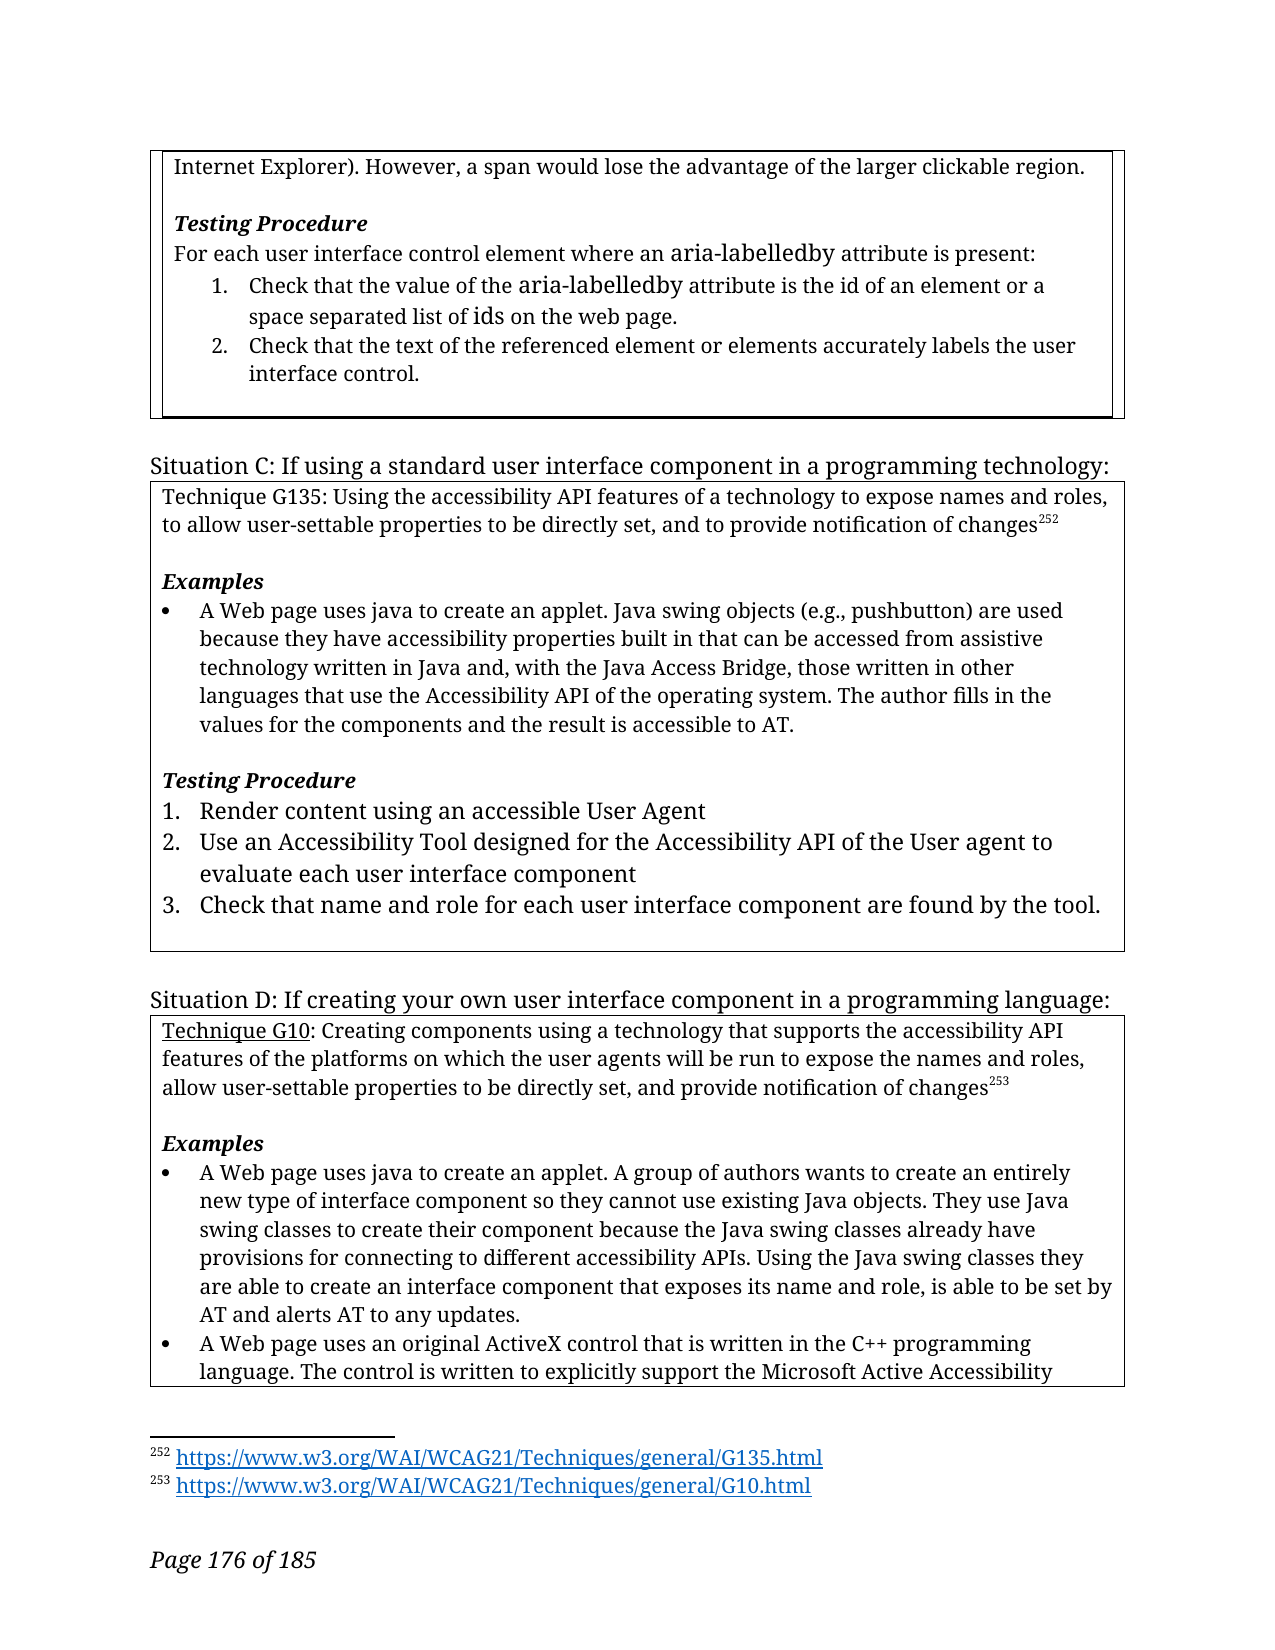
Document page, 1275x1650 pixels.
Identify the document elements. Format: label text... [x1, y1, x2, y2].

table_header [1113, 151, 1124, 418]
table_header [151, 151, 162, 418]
text Situation C: If using a standard user interface component in a programming technology: [150, 450, 1125, 481]
text Situation D: If creating your own user interface component in a programming language: [150, 983, 1125, 1015]
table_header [151, 1016, 1124, 1386]
table_header Technique G135: Using the accessibility API features of a technology to expose names and roles, to allow user-settable properties to be directly set, and to provide notification of changes Examples A Web page uses java to create an applet. Java swing objects (e.g., pushbutton) are used because they have accessibility properties built in that can be accessed from assistive technology written in Java and, with the Java Access Bridge, those written in other languages that use the Accessibility API of the operating system. The author fills in the values for the components and the result is accessible to AT. Testing Procedure Render content using an accessible User Agent Use an Accessibility Tool designed for the Accessibility API of the User agent to evaluate each user interface component Check that name and role for each user interface component are found by the tool. [151, 482, 1124, 951]
